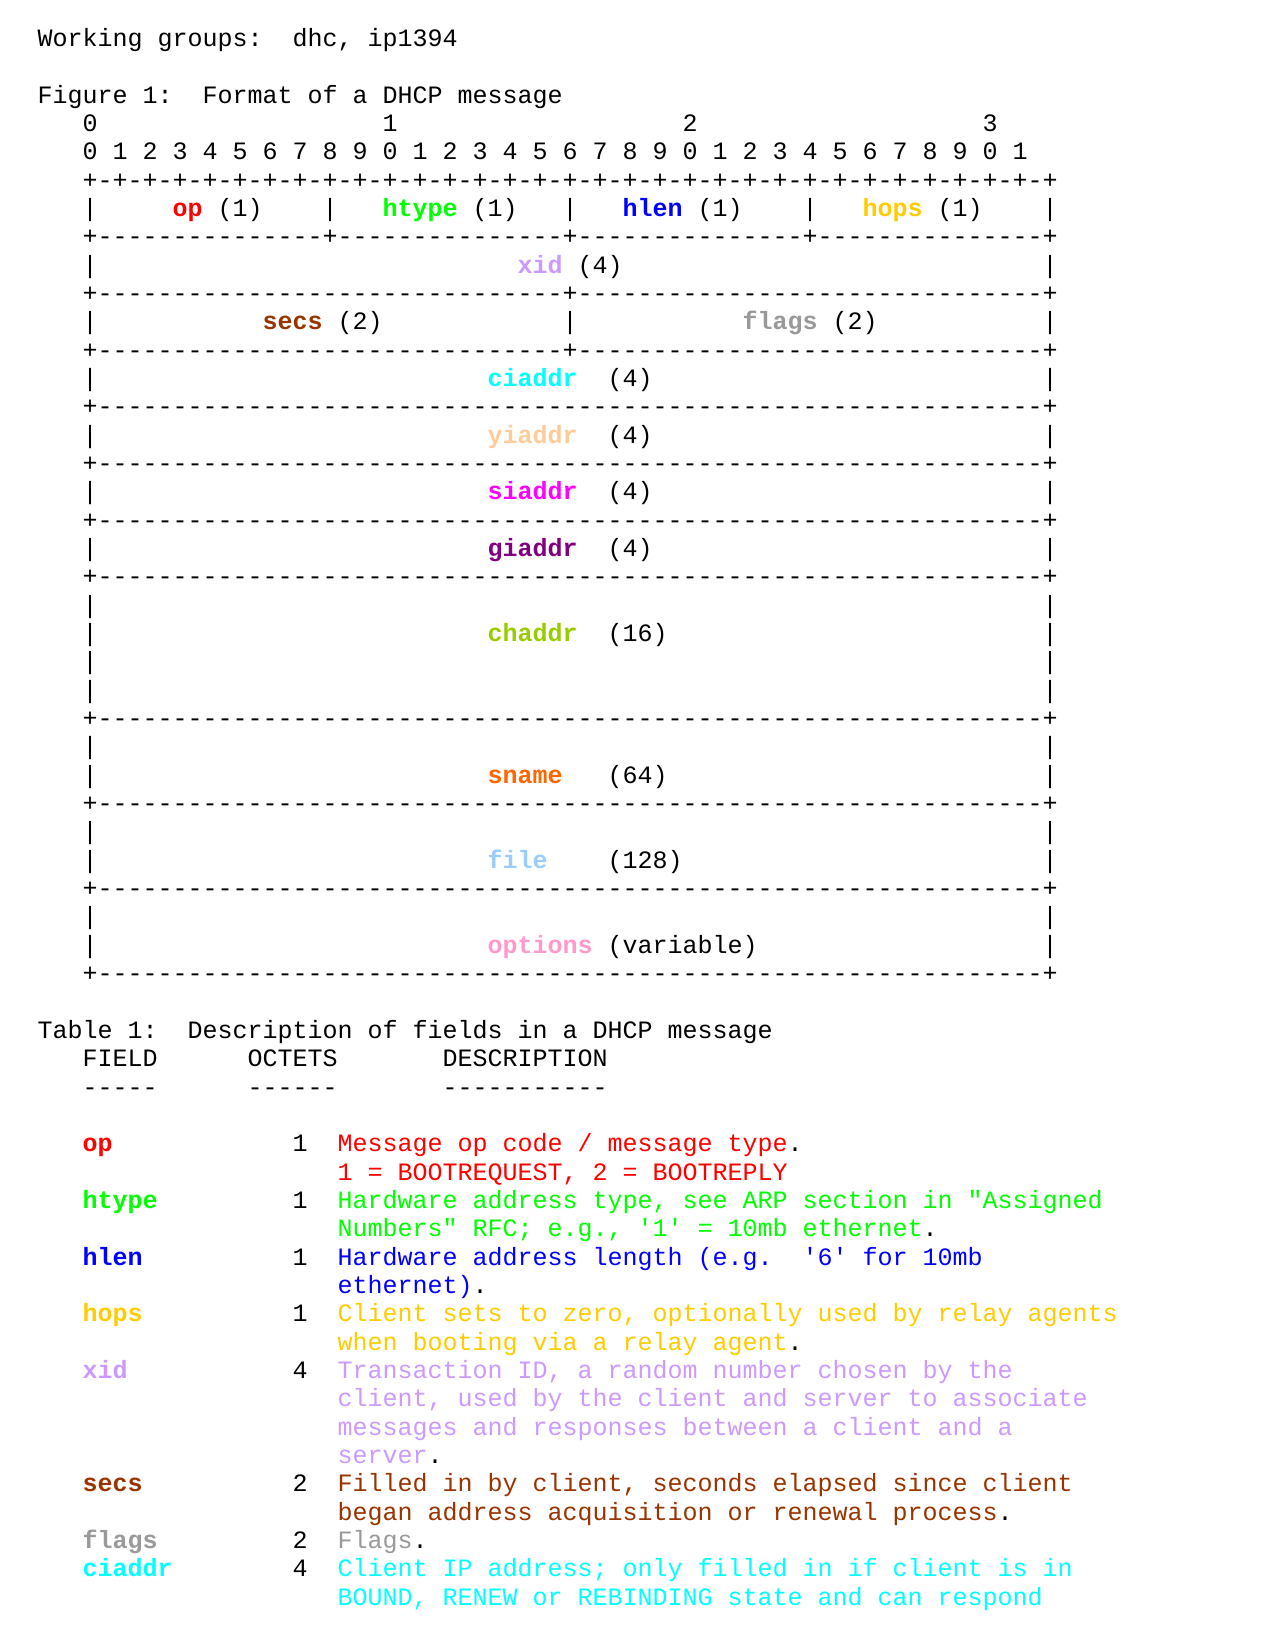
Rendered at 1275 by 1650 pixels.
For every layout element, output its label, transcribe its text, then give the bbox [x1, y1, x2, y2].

text Working groups: dhc, ip1394 [37, 26, 1237, 54]
text | yiaddr (4) | [37, 422, 1237, 451]
text +---------------------------------------------------------------+ [37, 706, 1237, 734]
text | | [37, 904, 1237, 932]
text | | [37, 819, 1237, 847]
text Table 1: Description of fields in a DHCP message [37, 1018, 1237, 1046]
text | xid (4) | [37, 252, 1237, 281]
text | | [37, 677, 1237, 706]
text secs 2 Filled in by client, seconds elapsed since client [37, 1471, 1237, 1499]
text | chaddr (16) | [37, 621, 1237, 649]
text | siaddr (4) | [37, 479, 1237, 507]
text +---------------------------------------------------------------+ [37, 394, 1237, 422]
text hlen 1 Hardware address length (e.g. '6' for 10mb [37, 1244, 1237, 1273]
text +-------------------------------+-------------------------------+ [37, 281, 1237, 309]
text began address acquisition or renewal process. [37, 1499, 1237, 1528]
text 0 1 2 3 [37, 111, 1237, 139]
text BOUND, RENEW or REBINDING state and can respond [37, 1584, 1237, 1613]
text +---------------------------------------------------------------+ [37, 961, 1237, 989]
text when booting via a relay agent. [37, 1329, 1237, 1358]
text +---------------------------------------------------------------+ [37, 451, 1237, 479]
text Numbers" RFC; e.g., '1' = 10mb ethernet. [37, 1216, 1237, 1244]
text +---------------------------------------------------------------+ [37, 876, 1237, 904]
text ciaddr 4 Client IP address; only filled in if client is in [37, 1556, 1237, 1584]
text | | [37, 649, 1237, 677]
text ethernet). [37, 1273, 1237, 1301]
text client, used by the client and server to associate [37, 1386, 1237, 1414]
text xid 4 Transaction ID, a random number chosen by the [37, 1358, 1237, 1386]
text +---------------------------------------------------------------+ [37, 564, 1237, 592]
text | sname (64) | [37, 762, 1237, 791]
text | | [37, 592, 1237, 621]
text 0 1 2 3 4 5 6 7 8 9 0 1 2 3 4 5 6 7 8 9 0 1 2 3 4 5 6 7 8 9 0 1 [37, 139, 1237, 167]
text +---------------+---------------+---------------+---------------+ [37, 224, 1237, 252]
text | giaddr (4) | [37, 536, 1237, 564]
text ----- ------ ----------- [37, 1074, 1237, 1103]
text messages and responses between a client and a [37, 1414, 1237, 1443]
text 1 = BOOTREQUEST, 2 = BOOTREPLY [37, 1159, 1237, 1188]
text | ciaddr (4) | [37, 366, 1237, 394]
text | options (variable) | [37, 932, 1237, 961]
text hops 1 Client sets to zero, optionally used by relay agents [37, 1301, 1237, 1329]
text flags 2 Flags. [37, 1528, 1237, 1556]
text | secs (2) | flags (2) | [37, 309, 1237, 337]
text +-+-+-+-+-+-+-+-+-+-+-+-+-+-+-+-+-+-+-+-+-+-+-+-+-+-+-+-+-+-+-+-+ [37, 167, 1237, 196]
text | file (128) | [37, 847, 1237, 876]
text | op (1) | htype (1) | hlen (1) | hops (1) | [37, 196, 1237, 224]
text +---------------------------------------------------------------+ [37, 791, 1237, 819]
text Figure 1: Format of a DHCP message [37, 82, 1237, 111]
text server. [37, 1443, 1237, 1471]
text | | [37, 734, 1237, 762]
text +-------------------------------+-------------------------------+ [37, 337, 1237, 366]
text op 1 Message op code / message type. [37, 1131, 1237, 1159]
text FIELD OCTETS DESCRIPTION [37, 1046, 1237, 1074]
text htype 1 Hardware address type, see ARP section in "Assigned [37, 1188, 1237, 1216]
text +---------------------------------------------------------------+ [37, 507, 1237, 536]
